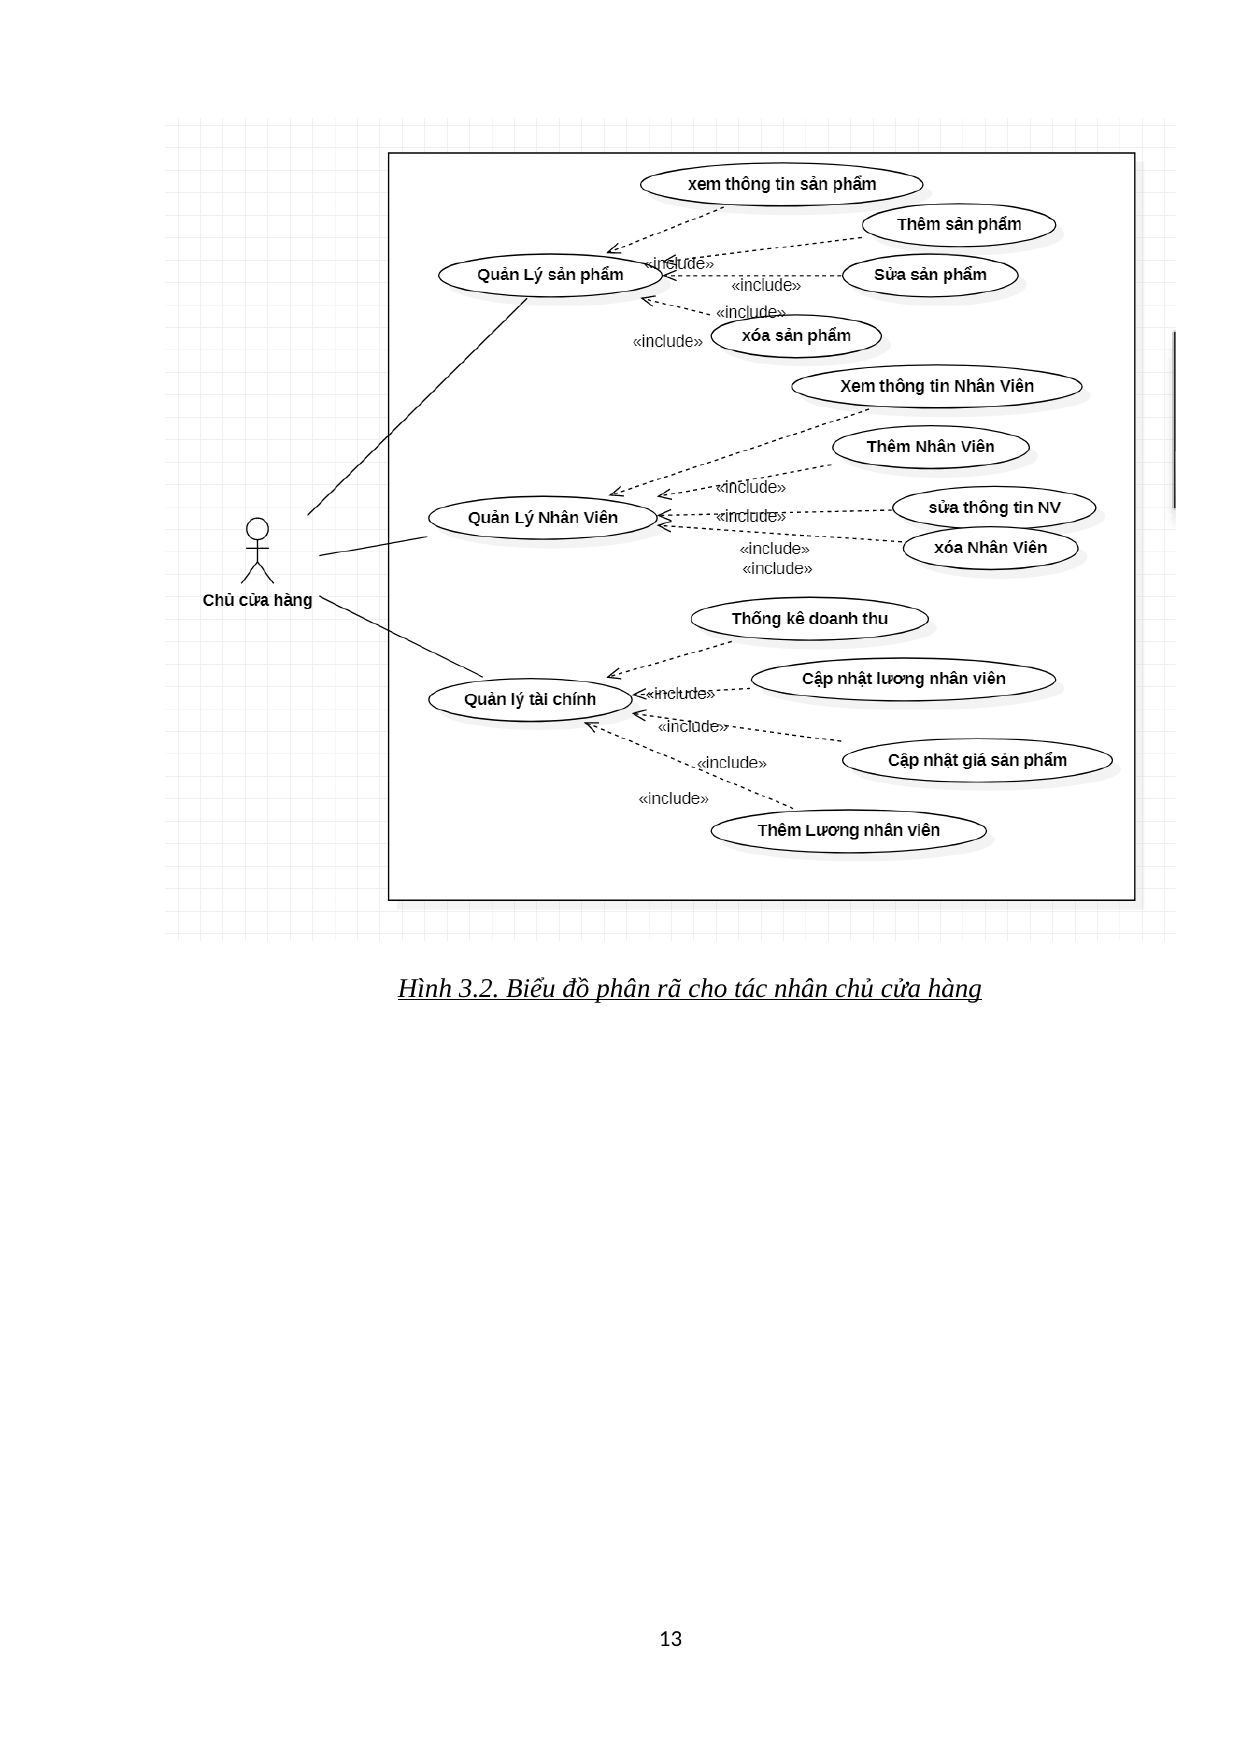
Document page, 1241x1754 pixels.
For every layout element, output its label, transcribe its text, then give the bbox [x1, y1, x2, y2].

picture [165, 118, 1176, 941]
text Hình 3.2. Biểu đồ phân rã cho tác nhân chủ cửa hàng [165, 972, 1176, 1003]
